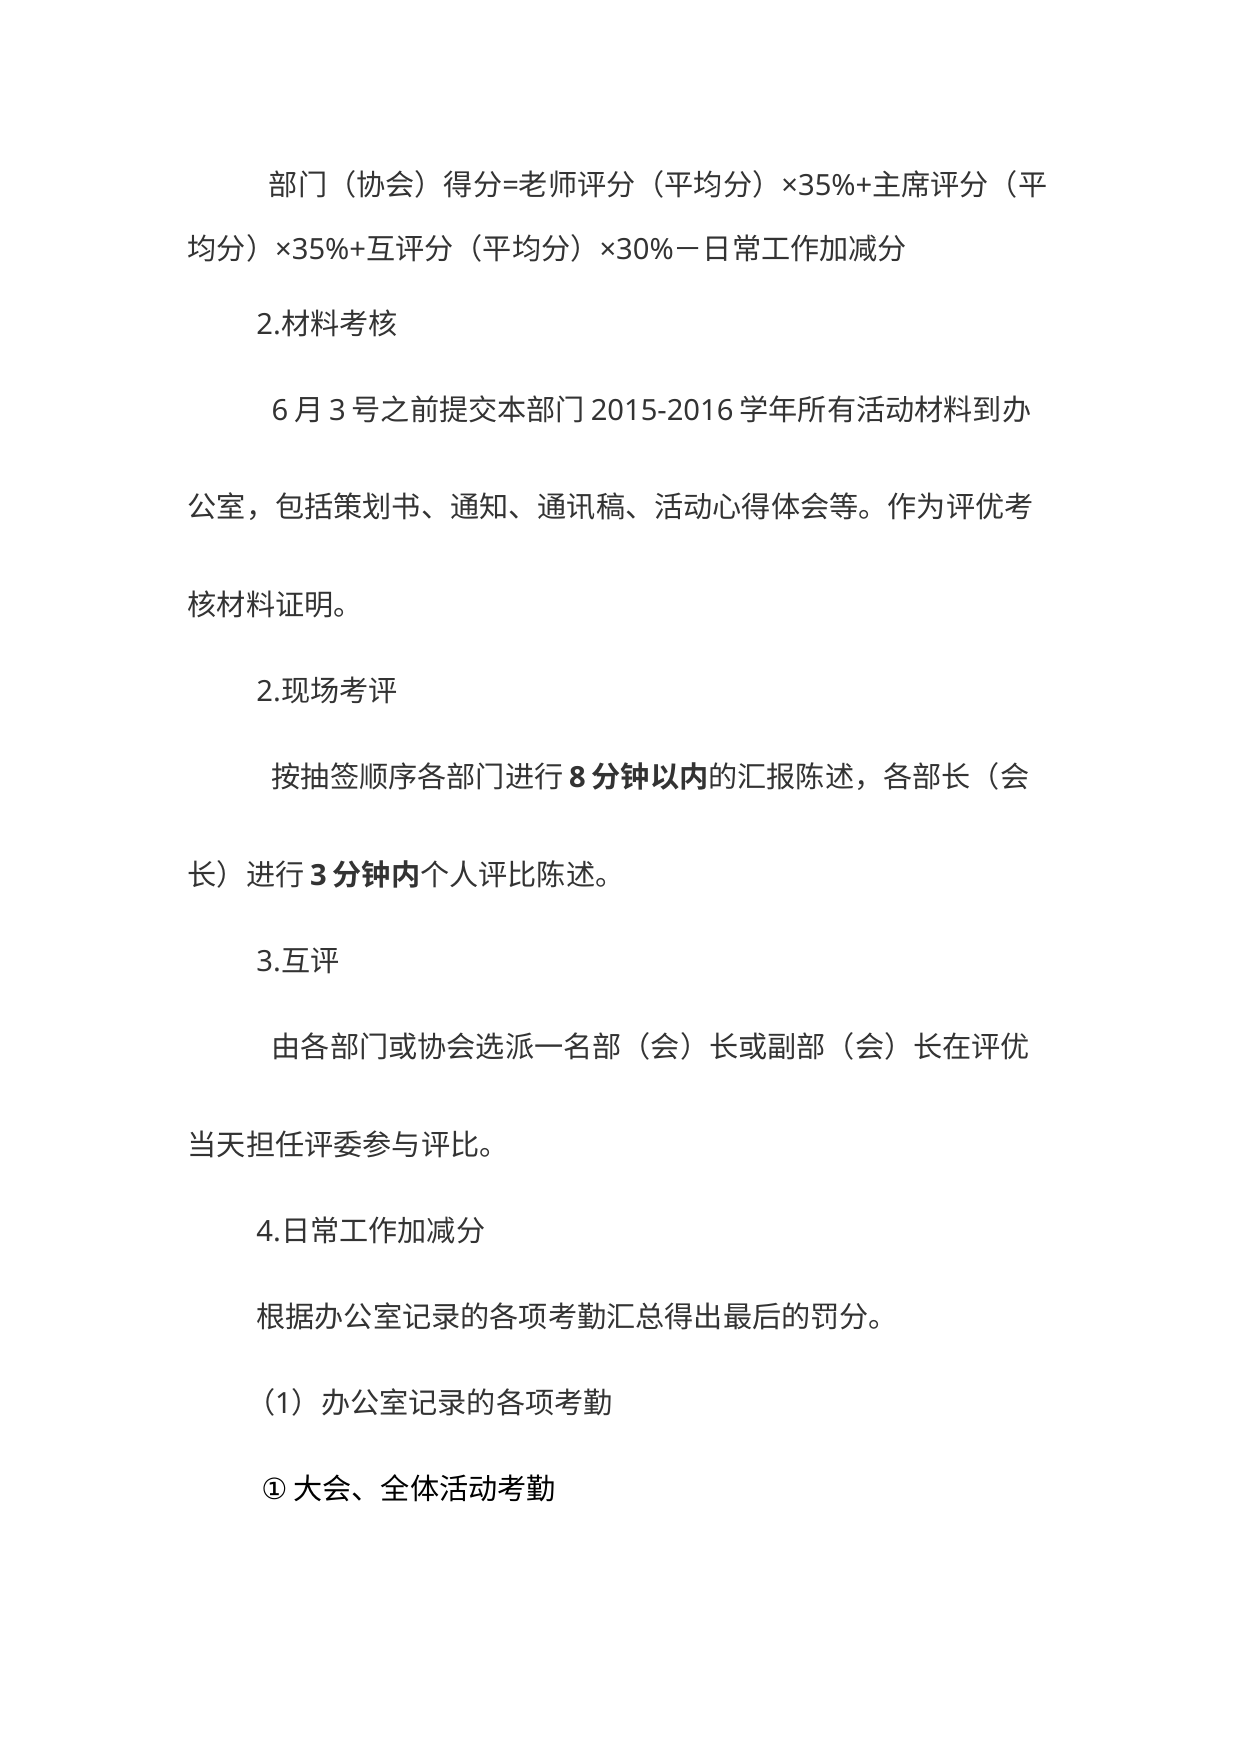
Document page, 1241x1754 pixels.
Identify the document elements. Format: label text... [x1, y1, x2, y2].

text 6月3号之前提交本部门2015-2016学年所有活动材料到办公室，包括策划书、通知、通讯稿、活动心得体会等。作为评优考核材料证明。 [187, 375, 1053, 635]
text 4.日常工作加减分 [187, 1196, 1053, 1261]
text 部门（协会）得分=老师评分（平均分）×35%+主席评分（平均分）×35%+互评分（平均分）×30%－日常工作加减分 [187, 162, 1053, 268]
text ①大会、全体活动考勤 [187, 1454, 1053, 1519]
text 由各部门或协会选派一名部（会）长或副部（会）长在评优当天担任评委参与评比。 [187, 1012, 1053, 1175]
text 3.互评 [187, 926, 1053, 991]
text 2.材料考核 [187, 289, 1053, 354]
text 2.现场考评 [187, 656, 1053, 721]
text 根据办公室记录的各项考勤汇总得出最后的罚分。 [187, 1282, 1053, 1347]
text 按抽签顺序各部门进行8分钟以内的汇报陈述，各部长（会长）进行3分钟内个人评比陈述。 [187, 742, 1053, 905]
text （1）办公室记录的各项考勤 [187, 1368, 1053, 1433]
